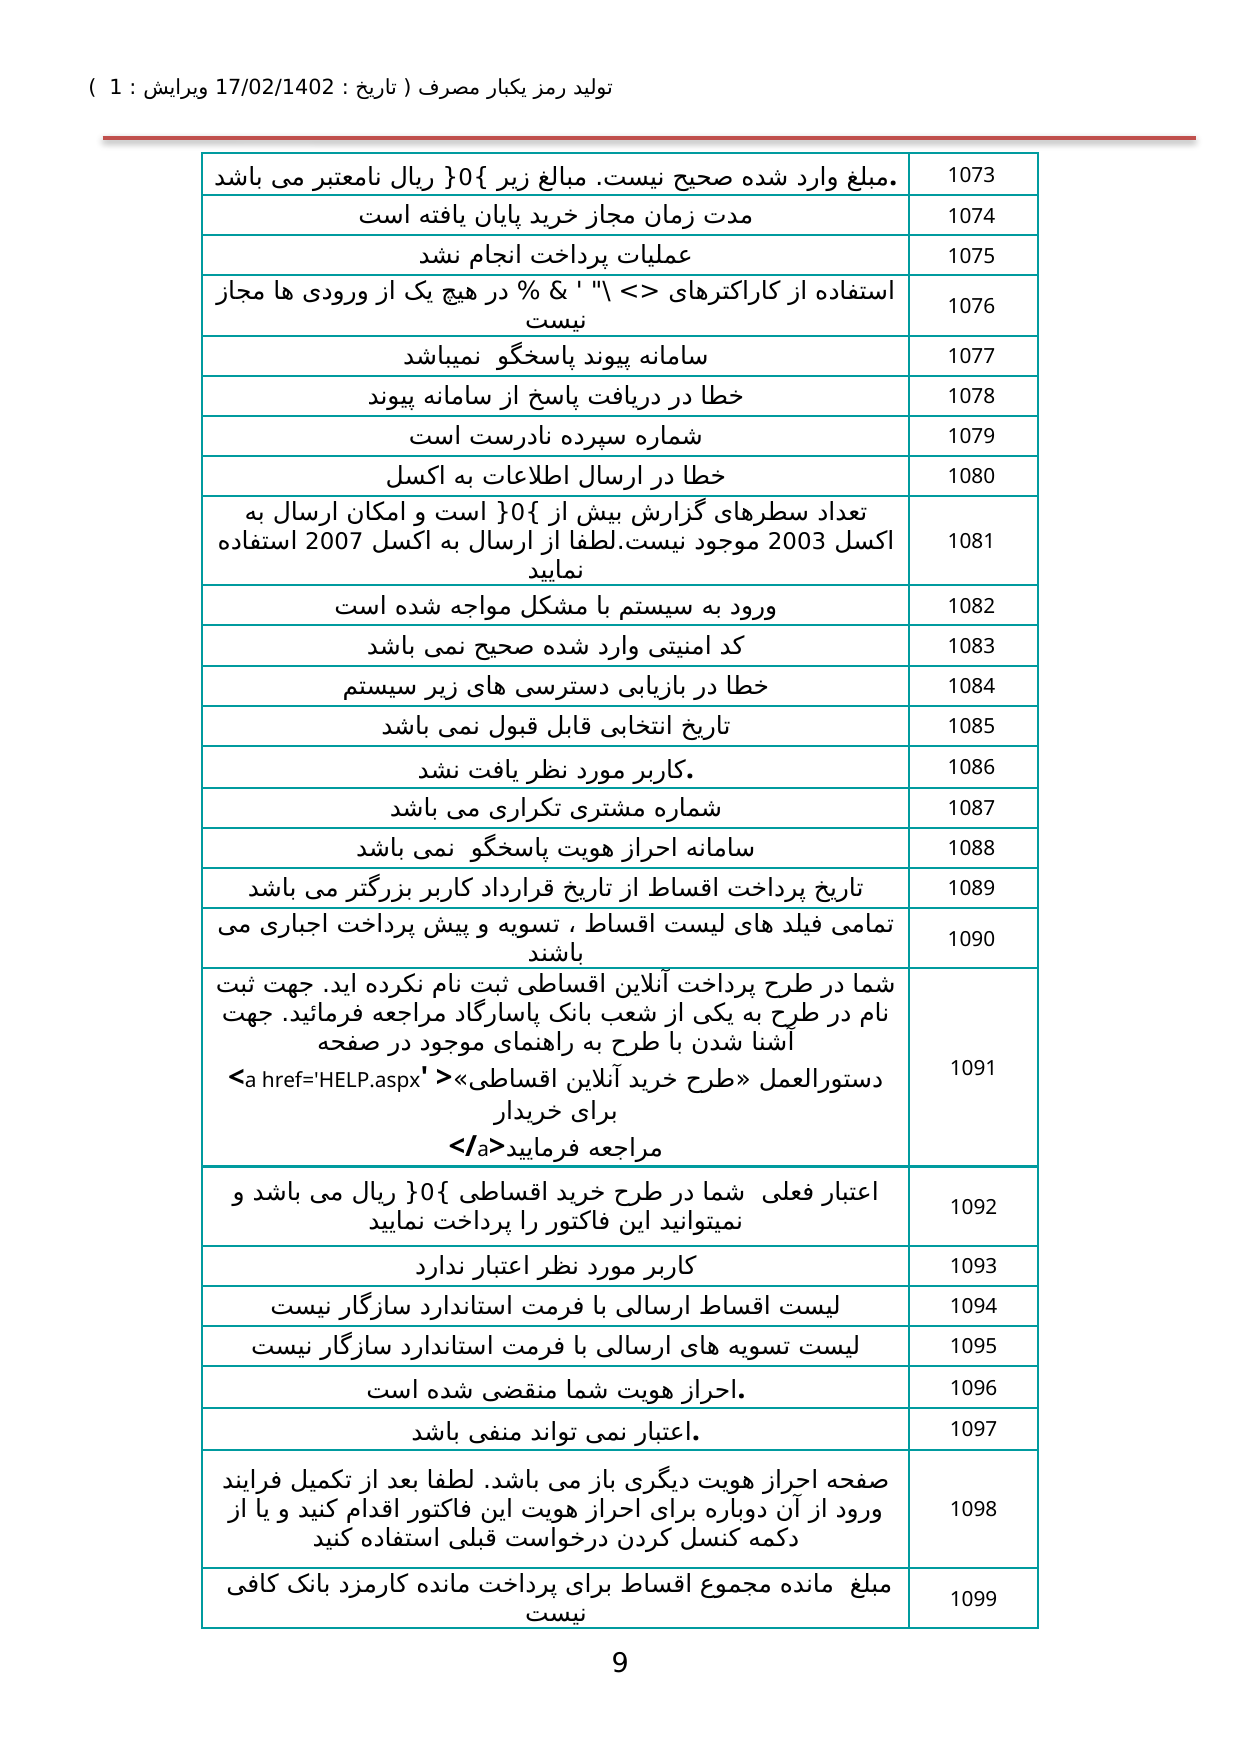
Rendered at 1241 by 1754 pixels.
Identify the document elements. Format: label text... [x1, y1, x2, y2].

table_cell 1075 [910, 236, 1037, 274]
table_cell 1081 [910, 497, 1037, 584]
table_cell مبلغ وارد شده صحیح نیست. مبالغ زیر }0{ ریال نامعتبر می باشد. [203, 154, 908, 194]
table_cell 1099 [910, 1569, 1037, 1627]
table_cell 1098 [910, 1451, 1037, 1567]
table_cell سامانه پیوند پاسخگو نمیباشد [203, 337, 908, 374]
table_cell عملیات پرداخت انجام نشد [203, 236, 908, 274]
table_cell لیست تسویه های ارسالی با فرمت استاندارد سازگار نیست [203, 1327, 908, 1365]
table_cell شماره مشتری تکراری می باشد [203, 789, 908, 827]
table_cell استفاده از کاراکترهای <> \" ' & % در هیچ یک از ورودی ها مجاز نیست [203, 276, 908, 334]
table_cell تاریخ پرداخت اقساط از تاریخ قرارداد کاربر بزرگتر می باشد [203, 869, 908, 907]
table_cell 1087 [910, 789, 1037, 827]
table_cell خطا در دریافت پاسخ از سامانه پیوند [203, 377, 908, 415]
table_cell 1085 [910, 707, 1037, 745]
table_cell 1094 [910, 1287, 1037, 1325]
table_cell 1093 [910, 1247, 1037, 1285]
table_cell 1089 [910, 869, 1037, 907]
table_cell 1097 [910, 1409, 1037, 1448]
table_cell 1074 [910, 196, 1037, 234]
table_cell 1088 [910, 829, 1037, 867]
table_cell 1090 [910, 909, 1037, 967]
table_cell 1080 [910, 457, 1037, 495]
table_cell 1079 [910, 417, 1037, 455]
table_cell شماره سپرده نادرست است [203, 417, 908, 455]
table_cell اعتبار فعلی شما در طرح خرید اقساطی }0{ ریال می باشد و نمیتوانید این فاکتور را پرداخت نمایید [203, 1168, 908, 1244]
table_cell اعتبار نمی تواند منفی باشد. [203, 1409, 908, 1448]
table_cell کاربر مورد نظر اعتبار ندارد [203, 1247, 908, 1285]
table_cell کاربر مورد نظر یافت نشد. [203, 747, 908, 787]
table_cell تاریخ انتخابی قابل قبول نمی باشد [203, 707, 908, 745]
table_cell تمامی فیلد های لیست اقساط ، تسویه و پیش پرداخت اجباری می باشند [203, 909, 908, 967]
table_cell 1092 [910, 1168, 1037, 1244]
table_cell خطا در بازیابی دسترسی های زیر سیستم [203, 667, 908, 704]
table_cell خطا در ارسال اطلاعات به اکسل [203, 457, 908, 495]
table_cell صفحه احراز هویت دیگری باز می باشد. لطفا بعد از تکمیل فرایند ورود از آن دوباره برای احراز هویت این فاکتور اقدام کنید و یا از دکمه کنسل کردن درخواست قبلی استفاده کنید [203, 1451, 908, 1567]
table_cell 1086 [910, 747, 1037, 787]
table_cell کد امنیتی وارد شده صحیح نمی باشد [203, 626, 908, 664]
table_cell 1095 [910, 1327, 1037, 1365]
table_cell ورود به سیستم با مشکل مواجه شده است [203, 586, 908, 624]
table_cell 1082 [910, 586, 1037, 624]
table_cell مبلغ مانده مجموع اقساط برای پرداخت مانده کارمزد بانک کافی نیست [203, 1569, 908, 1627]
table_cell احراز هویت شما منقضی شده است. [203, 1367, 908, 1407]
table_cell 1077 [910, 337, 1037, 374]
table_cell 1076 [910, 276, 1037, 334]
table_cell 1073 [910, 154, 1037, 194]
table_cell 1091 [910, 969, 1037, 1165]
table_cell سامانه احراز هویت پاسخگو نمی باشد [203, 829, 908, 867]
table_cell مدت زمان مجاز خرید پایان یافته است [203, 196, 908, 234]
table_cell 1096 [910, 1367, 1037, 1407]
table_cell 1078 [910, 377, 1037, 415]
table_cell شما در طرح پرداخت آنلاین اقساطی ثبت نام نکرده اید. جهت ثبت نام در طرح به یکی از شعب بانک پاسارگاد مراجعه فرمائید. جهت آشنا شدن با طرح به راهنمای موجود در صفحه <a href='HELP.aspx' >دستورالعمل «طرح خرید آنلاین اقساطی» برای خریدار </a>مراجعه فرمایید [203, 969, 908, 1165]
table_cell 1083 [910, 626, 1037, 664]
table_cell تعداد سطرهای گزارش بیش از }0{ است و امکان ارسال به اکسل 2003 موجود نیست.لطفا از ارسال به اکسل 2007 استفاده نمایید [203, 497, 908, 584]
table_cell 1084 [910, 667, 1037, 704]
table_cell لیست اقساط ارسالی با فرمت استاندارد سازگار نیست [203, 1287, 908, 1325]
